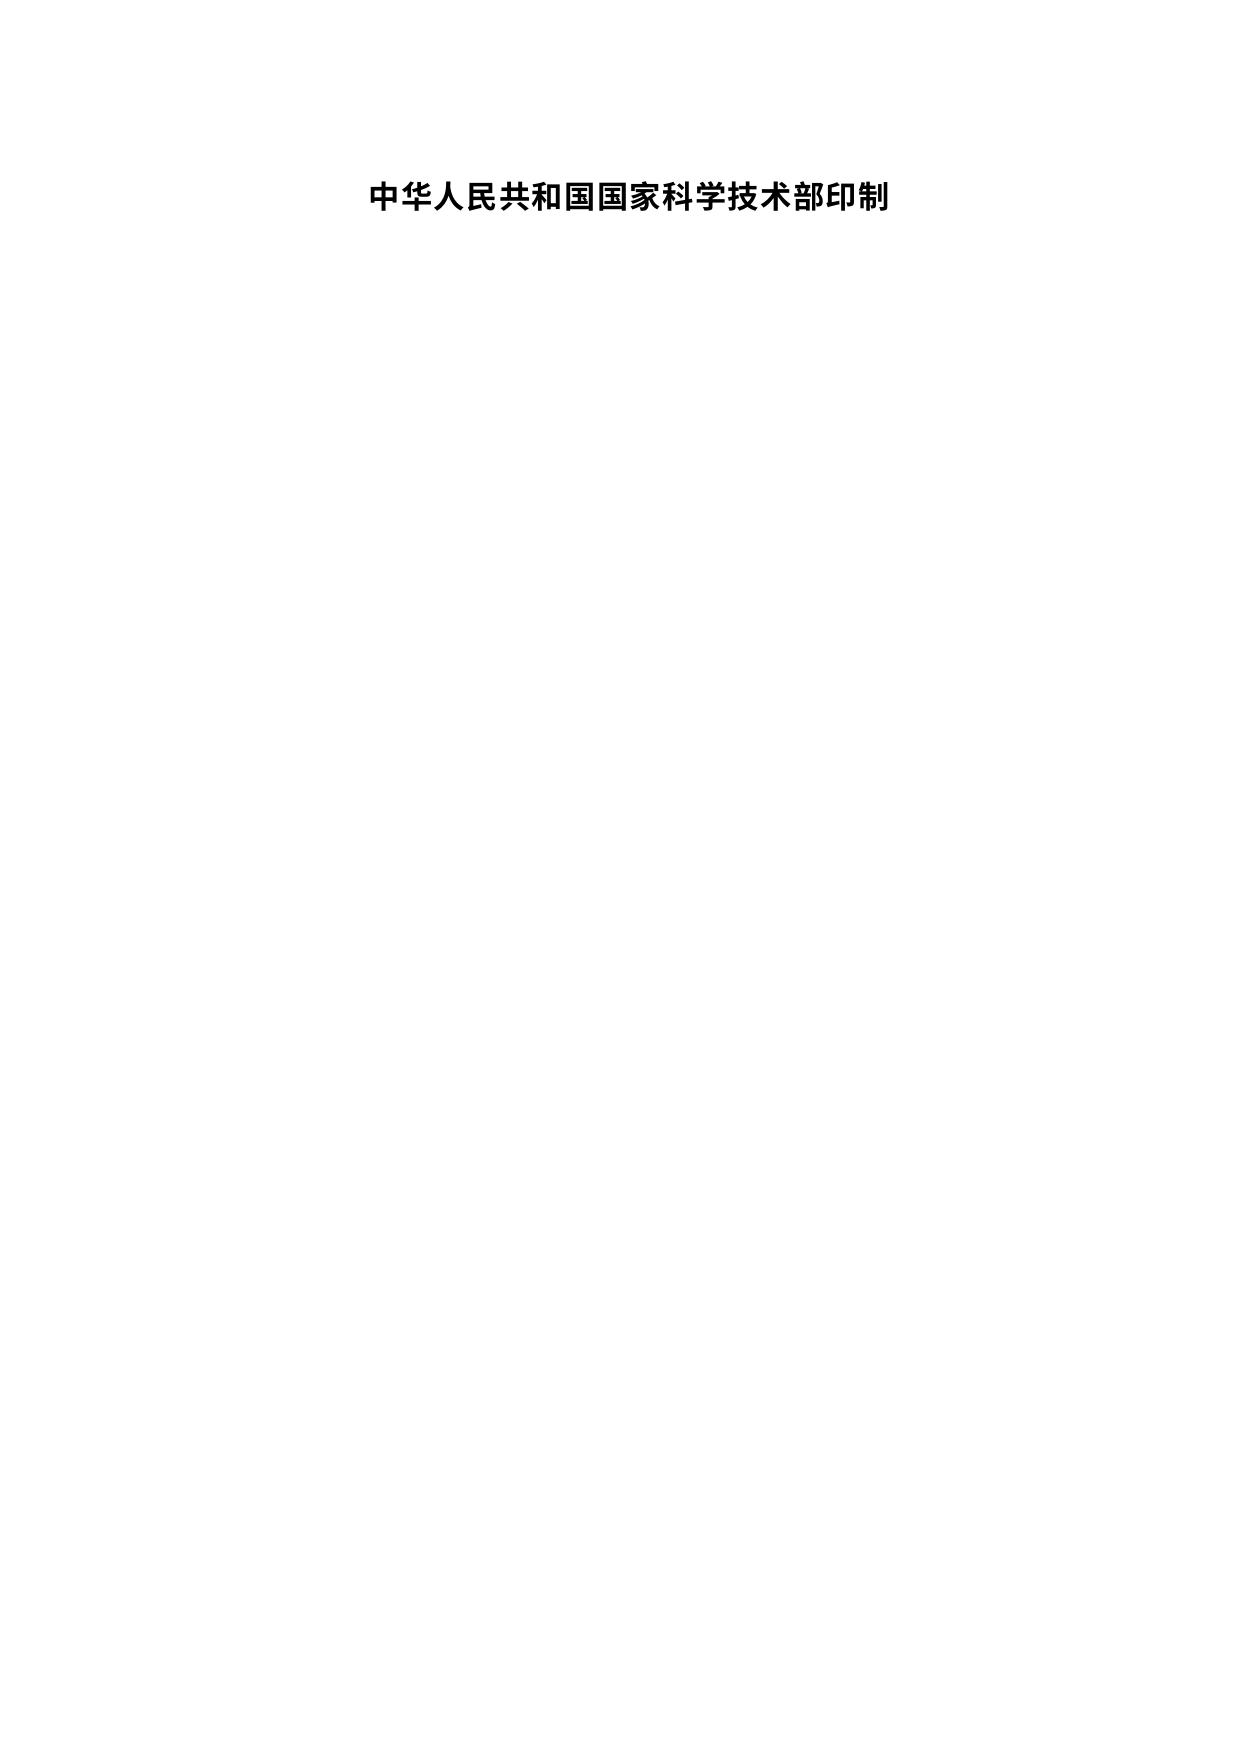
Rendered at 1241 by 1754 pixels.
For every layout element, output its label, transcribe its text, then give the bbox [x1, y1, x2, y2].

text 中华人民共和国国家科学技术部印制 [177, 162, 1081, 227]
